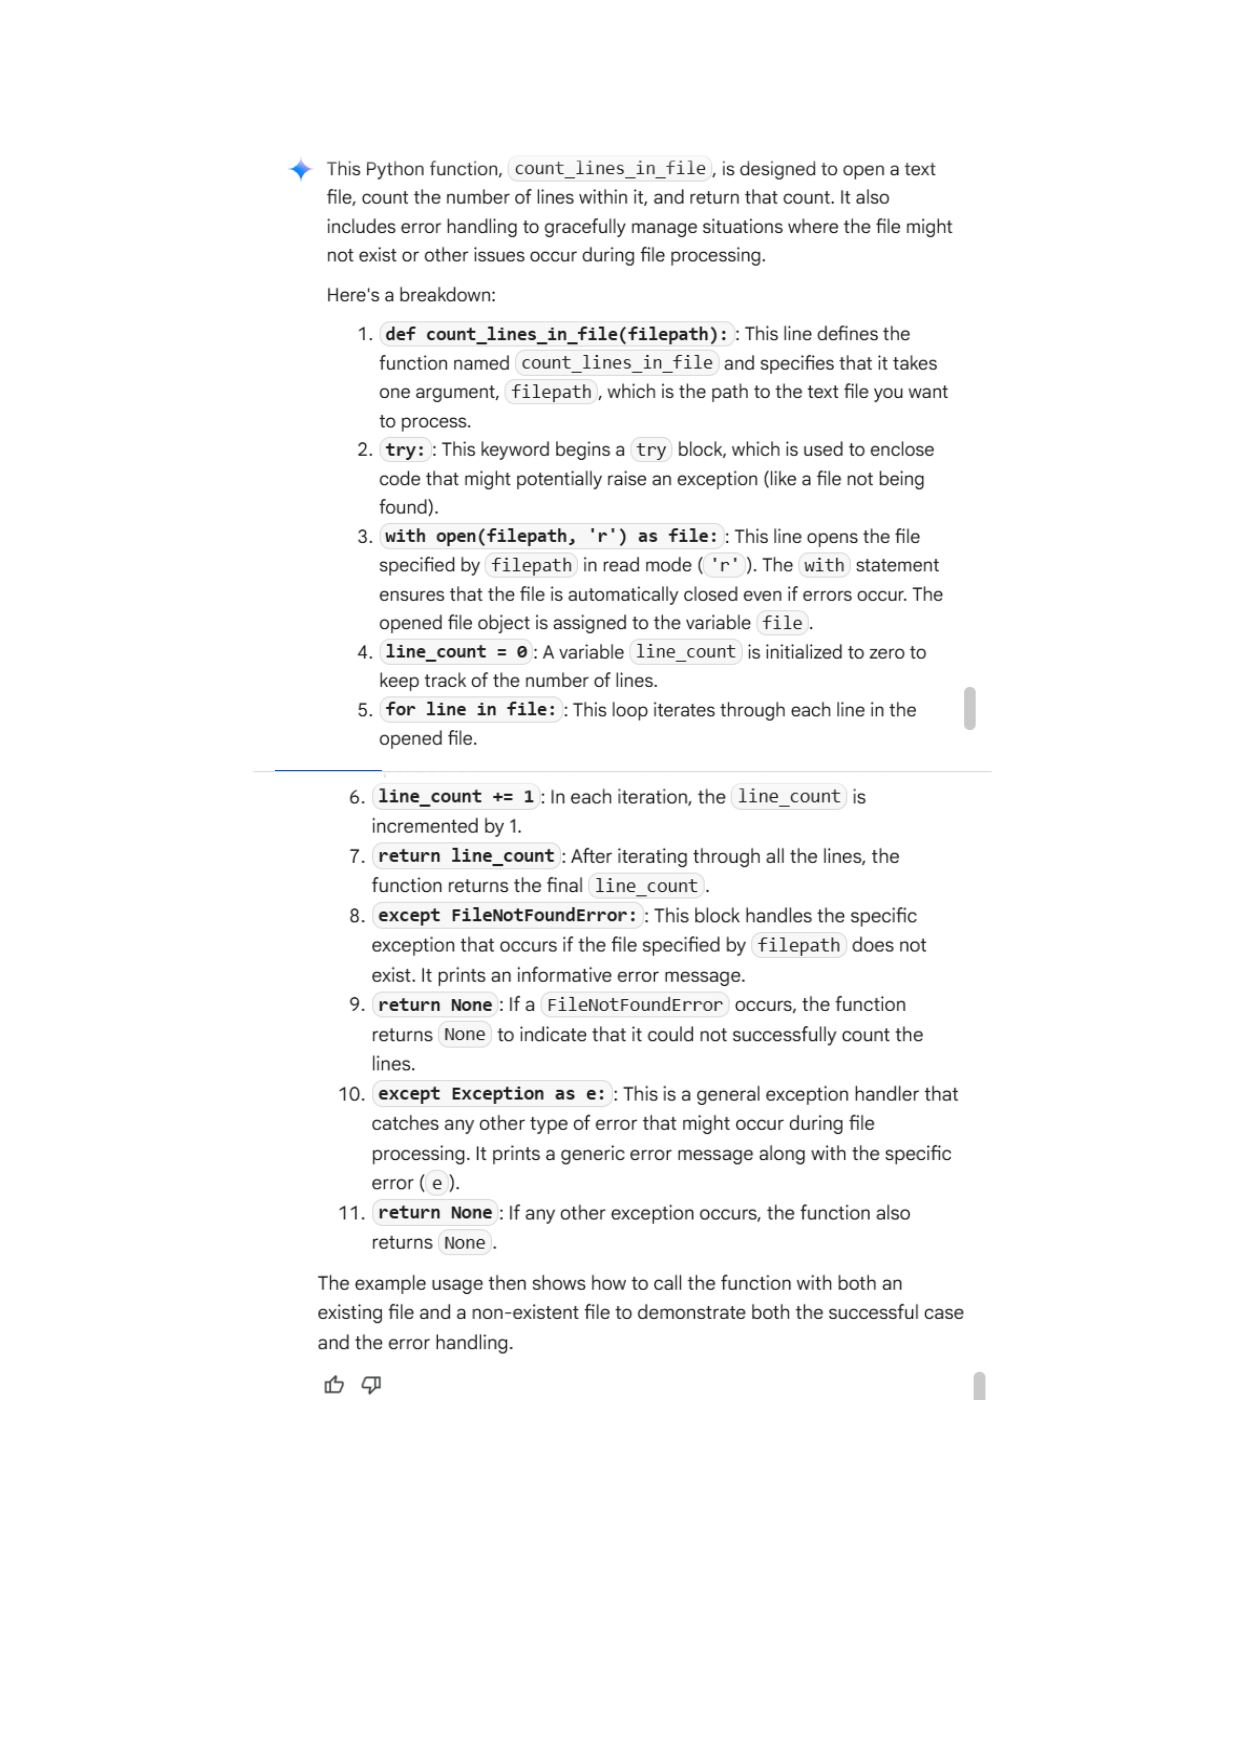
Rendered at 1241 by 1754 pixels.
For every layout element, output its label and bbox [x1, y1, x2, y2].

picture [259, 150, 982, 750]
picture [248, 770, 992, 1400]
